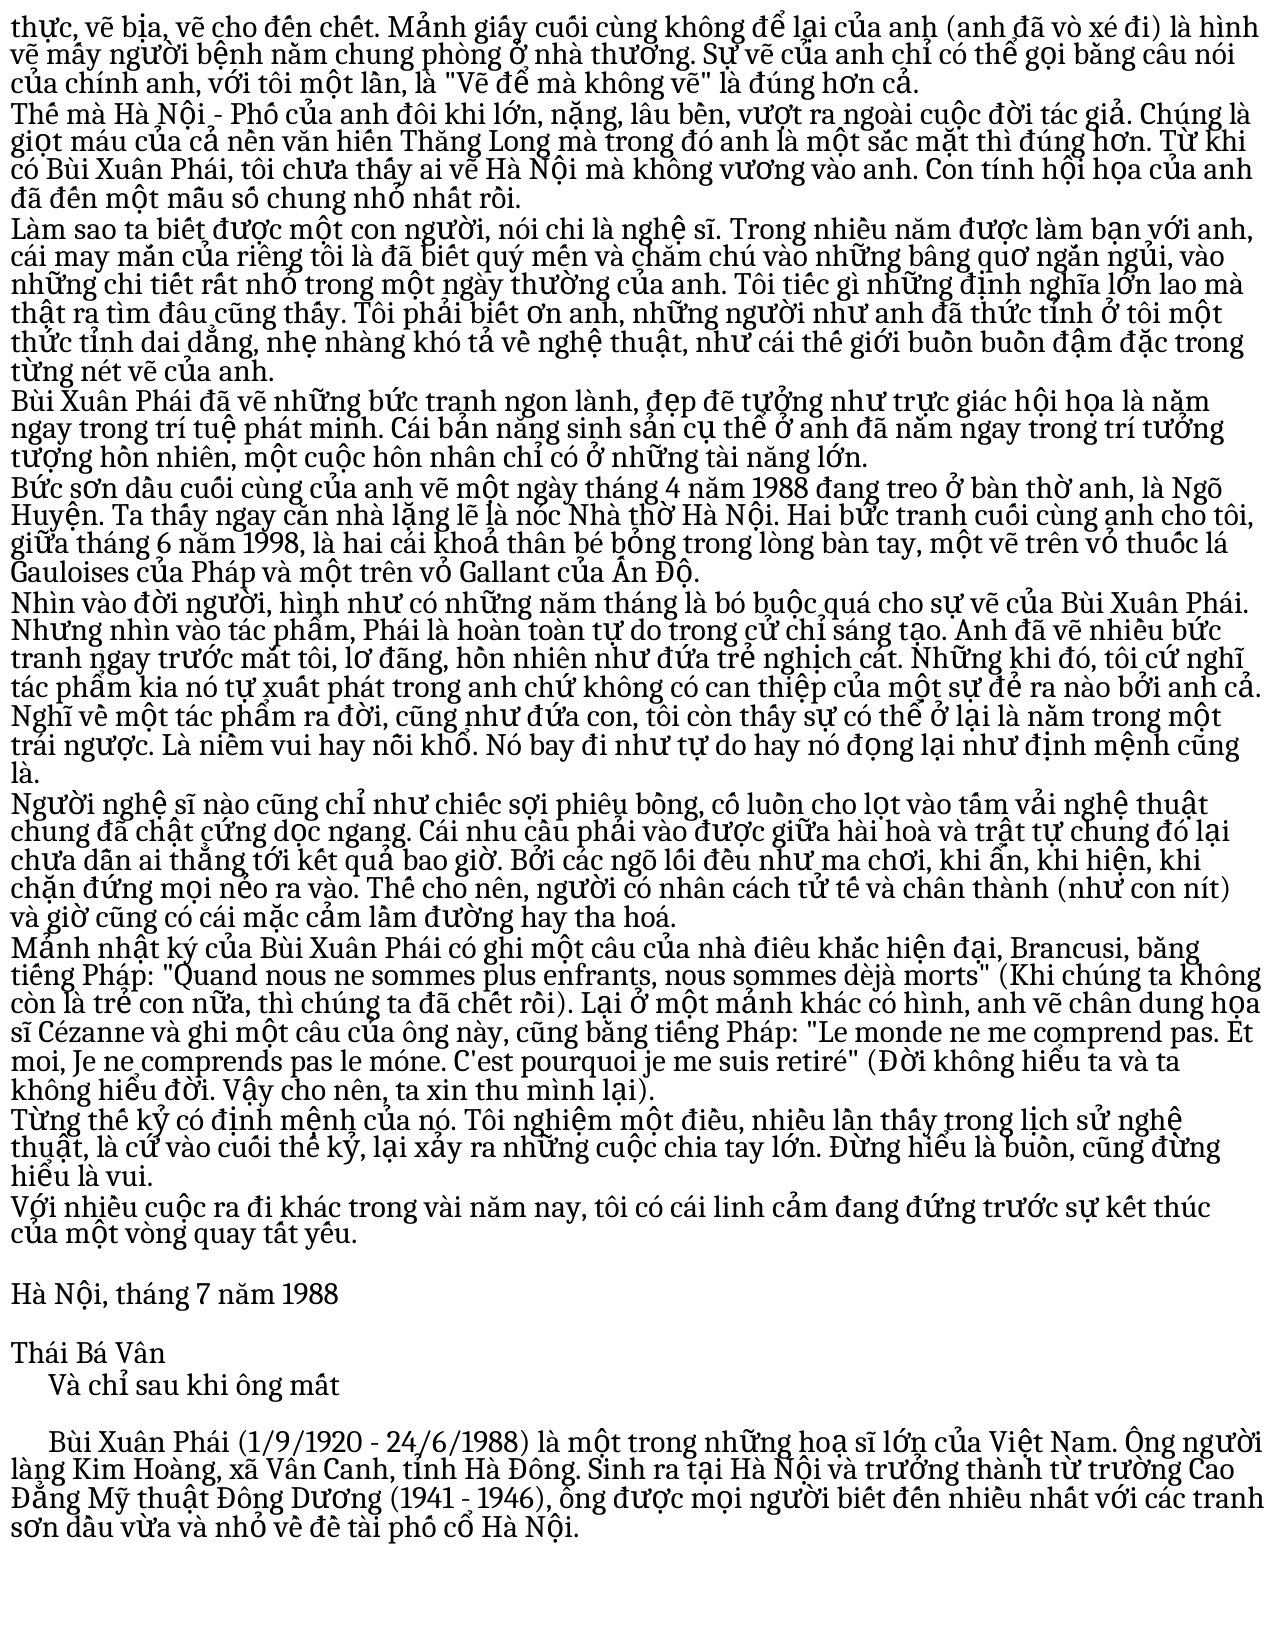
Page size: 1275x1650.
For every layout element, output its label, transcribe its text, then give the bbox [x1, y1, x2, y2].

text Bùi Xuân Phái (1/9/1920 - 24/6/1988) là một trong những hoạ sĩ lớn của Việt Nam. Ông người làng Kim Hoàng, xã Vân Canh, tỉnh Hà Đông. Sinh ra tại Hà Nội và trưởng thành từ trường Cao Đẳng Mỹ thuật Đông Dương (1941 - 1946), ông được mọi người biết đến nhiều nhất với các tranh sơn dầu vừa và nhỏ về đề tài phố cổ Hà Nội. [10, 1430, 1266, 1545]
text thực, vẽ bịa, vẽ cho đến chết. Mảnh giấy cuối cùng không để lại của anh (anh đã vò xé đi) là hình vẽ mấy người bệnh nằm chung phòng ở nhà thương. Sự vẽ của anh chỉ có thể gọi bằng câu nói của chính anh, với tôi một lần, là "Vẽ để mà không vẽ" là đúng hơn cả. [10, 15, 1266, 101]
text Thế mà Hà Nội - Phố của anh đôi khi lớn, nặng, lâu bền, vượt ra ngoài cuộc đời tác giả. Chúng là giọt máu của cả nền văn hiến Thăng Long mà trong đó anh là một sắc mặt thì đúng hơn. Từ khi có Bùi Xuân Phái, tôi chưa thấy ai vẽ Hà Nội mà không vương vào anh. Con tính hội họa của anh đã đến một mẫu số chung nhỏ nhất rồi. [10, 101, 1262, 216]
text Mảnh nhật ký của Bùi Xuân Phái có ghi một câu của nhà điêu khắc hiện đại, Brancusi, bằng tiếng Pháp: "Quand nous ne sommes plus enfrants, nous sommes dèjà morts" (Khi chúng ta không còn là trẻ con nữa, thì chúng ta đã chết rồi). Lại ở một mảnh khác có hình, anh vẽ chân dung họa sĩ Cézanne và ghi một câu của ông này, cũng bằng tiếng Pháp: "Le monde ne me comprend pas. Et moi, Je ne comprends pas le móne. C'est pourquoi je me suis retiré" (Đời không hiểu ta và ta không hiểu đời. Vậy cho nên, ta xin thu mình lại). [10, 935, 1266, 1108]
text Bùi Xuân Phái đã vẽ những bức tranh ngon lành, đẹp đẽ tưởng như trực giác hội họa là nằm ngay trong trí tuệ phát minh. Cái bản năng sinh sản cụ thể ở anh đã nằm ngay trong trí tưởng tượng hồn nhiên, một cuộc hôn nhân chỉ có ở những tài năng lớn. [10, 389, 1243, 475]
text Với nhiều cuộc ra đi khác trong vài năm nay, tôi có cái linh cảm đang đứng trước sự kết thúc của một vòng quay tất yếu. [10, 1194, 1232, 1252]
text Người nghệ sĩ nào cũng chỉ như chiếc sợi phiêu bồng, cố luồn cho lọt vào tấm vải nghệ thuật chung đã chật cứng dọc ngang. Cái nhu cầu phải vào được giữa hài hoà và trật tự chung đó lại chưa dẫn ai thẳng tới kết quả bao giờ. Bởi các ngõ lối đều như ma chơi, khi ẩn, khi hiện, khi chặn đứng mọi nẻo ra vào. Thế cho nên, người có nhân cách tử tế và chân thành (như con nít) và giờ cũng có cái mặc cảm lầm đường hay tha hoá. [10, 792, 1250, 935]
text Làm sao ta biết được một con người, nói chi là nghệ sĩ. Trong nhiều năm được làm bạn với anh, cái may mắn của riêng tôi là đã biết quý mến và chăm chú vào những bâng quơ ngắn ngủi, vào những chi tiết rất nhỏ trong một ngày thường của anh. Tôi tiếc gì những định nghĩa lớn lao mà thật ra tìm đâu cũng thấy. Tôi phải biết ơn anh, những người như anh đã thức tỉnh ở tôi một thức tỉnh dai dẳng, nhẹ nhàng khó tả về nghệ thuật, như cái thế giới buồn buồn đậm đặc trong từng nét vẽ của anh. [10, 216, 1261, 389]
text Và chỉ sau khi ông mất [48, 1372, 1275, 1401]
text Nhìn vào đời người, hình như có những năm tháng là bó buộc quá cho sự vẽ của Bùi Xuân Phái. Nhưng nhìn vào tác phẩm, Phái là hoàn toàn tự do trong cử chỉ sáng tạo. Anh đã vẽ nhiều bức tranh ngay trước mắt tôi, lơ đãng, hồn nhiên như đứa trẻ nghịch cát. Những khi đó, tôi cứ nghĩ tác phẩm kia nó tự xuất phát trong anh chứ không có can thiệp của một sự đẻ ra nào bởi anh cả. Nghĩ về một tác phẩm ra đời, cũng như đứa con, tôi còn thấy sự có thể ở lại là nằm trong một trái ngược. Là niềm vui hay nỗi khổ. Nó bay đi như tự do hay nó đọng lại như định mệnh cũng là. [10, 590, 1268, 791]
text Bức sơn dầu cuối cùng của anh vẽ một ngày tháng 4 năm 1988 đang treo ở bàn thờ anh, là Ngõ Huyện. Ta thấy ngay căn nhà lặng lẽ là nóc Nhà thờ Hà Nội. Hai bức tranh cuối cùng anh cho tôi, giữa tháng 6 năm 1998, là hai cái khoả thân bé bỏng trong lòng bàn tay, một vẽ trên vỏ thuốc lá Gauloises của Pháp và một trên vỏ Gallant của Ấn Độ. [10, 475, 1264, 590]
text Từng thế kỷ có định mệnh của nó. Tôi nghiệm một điều, nhiều lần thấy trong lịch sử nghệ thuật, là cứ vào cuối thế kỷ, lại xảy ra những cuộc chia tay lớn. Đừng hiểu là buồn, cũng đừng hiểu là vui. [10, 1108, 1225, 1194]
text Hà Nội, tháng 7 năm 1988 Thái Bá Vân [10, 1253, 358, 1372]
